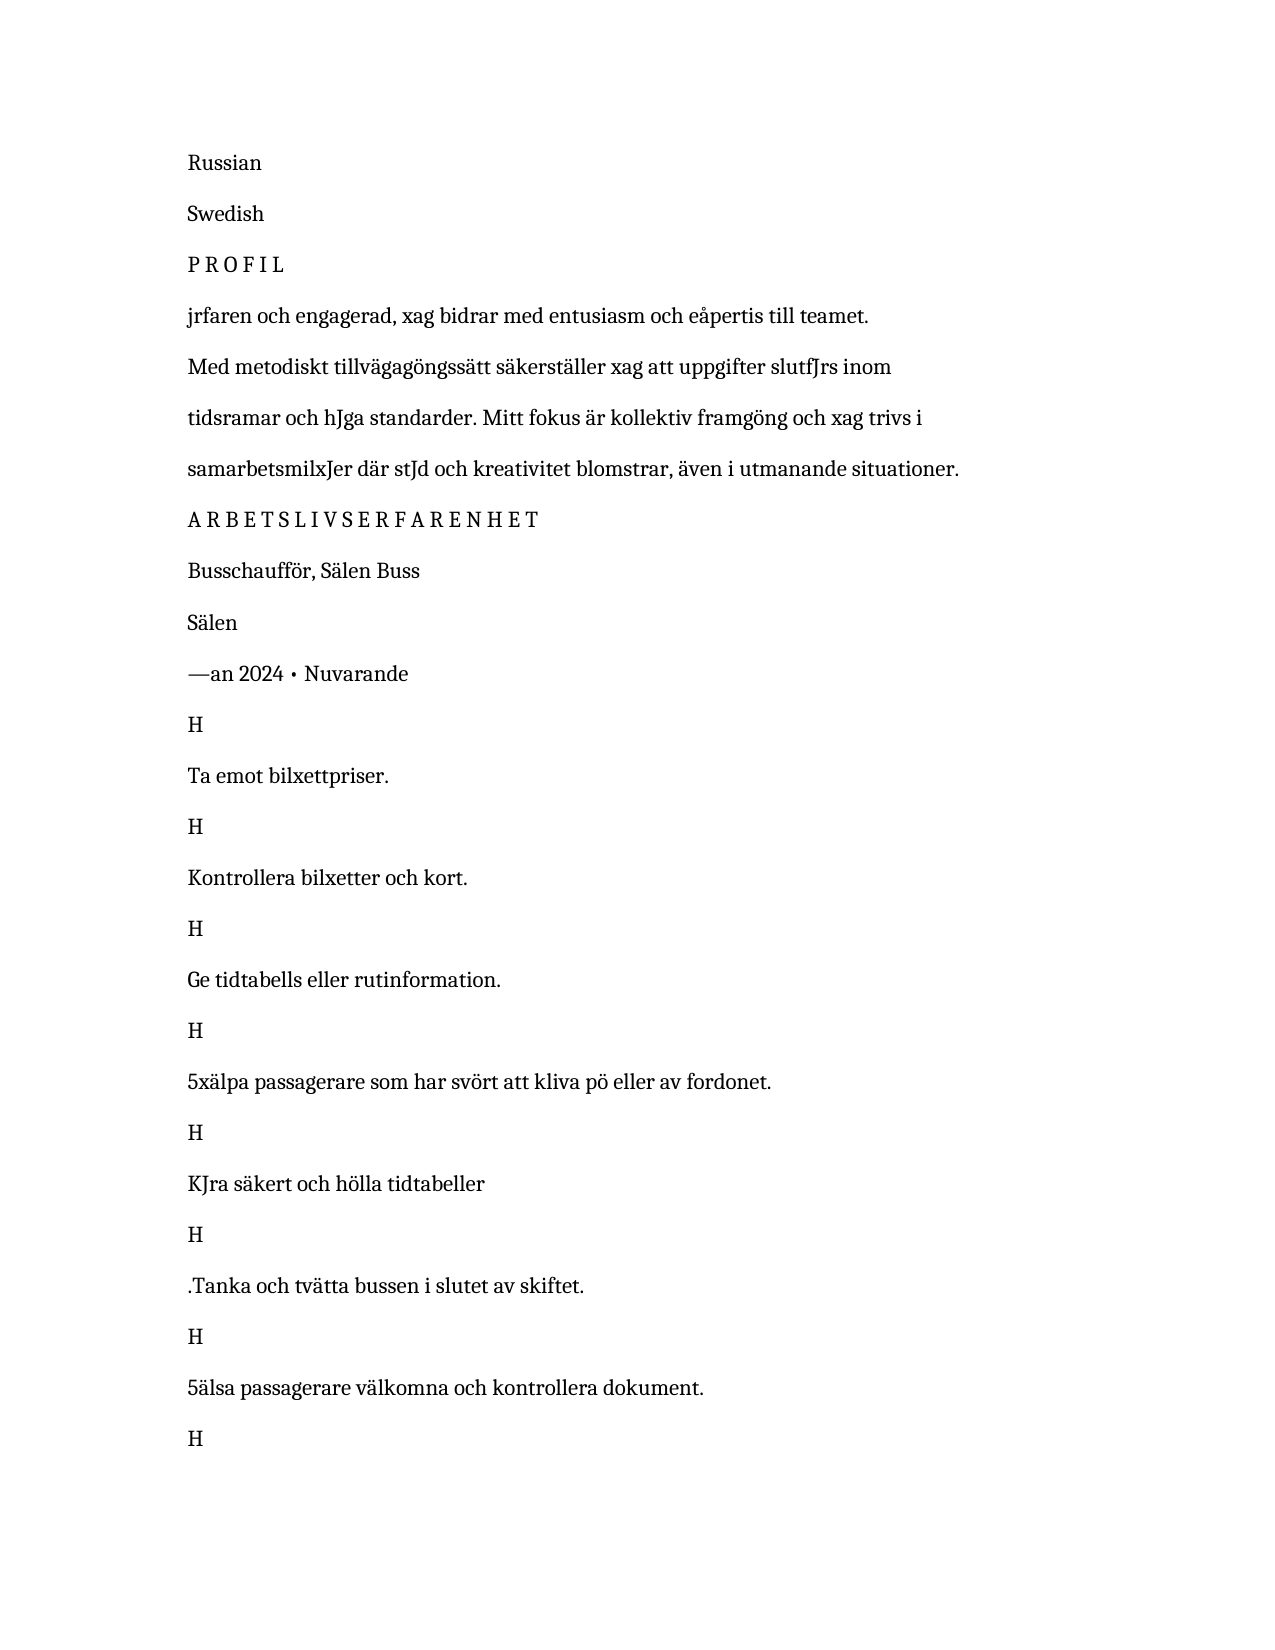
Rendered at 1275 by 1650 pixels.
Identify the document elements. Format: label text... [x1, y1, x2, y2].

text P R O F I L [187, 252, 1087, 278]
text A R B E T S L I V S E R F A R E N H E T [187, 507, 1087, 534]
text Med metodiskt tillvägagöngssätt säkerställer xag att uppgifter slutfJrs inom [187, 354, 1087, 381]
text Kontrollera bilxetter och kort. [187, 864, 1087, 891]
text H [187, 1324, 1087, 1350]
text Swedish [187, 201, 1087, 227]
text tidsramar och hJga standarder. Mitt fokus är kollektiv framgöng och xag trivs i [187, 405, 1087, 432]
text KJra säkert och hölla tidtabeller [187, 1171, 1087, 1197]
text 5älsa passagerare välkomna och kontrollera dokument. [187, 1375, 1087, 1401]
text H [187, 1120, 1087, 1146]
text Sälen [187, 609, 1087, 636]
text H [187, 711, 1087, 738]
text H [187, 916, 1087, 942]
text H [187, 813, 1087, 840]
text .Tanka och tvätta bussen i slutet av skiftet. [187, 1273, 1087, 1299]
text H [187, 1222, 1087, 1248]
text 5xälpa passagerare som har svört att kliva pö eller av fordonet. [187, 1069, 1087, 1095]
text Ta emot bilxettpriser. [187, 762, 1087, 789]
text Russian [187, 150, 1087, 176]
text samarbetsmilxJer där stJd och kreativitet blomstrar, även i utmanande situationer. [187, 456, 1087, 483]
text —an 2024 • Nuvarande [187, 660, 1087, 687]
text jrfaren och engagerad, xag bidrar med entusiasm och eåpertis till teamet. [187, 303, 1087, 329]
text Ge tidtabells eller rutinformation. [187, 967, 1087, 993]
text Busschaufför, Sälen Buss [187, 558, 1087, 585]
text H [187, 1426, 1087, 1452]
text H [187, 1018, 1087, 1044]
